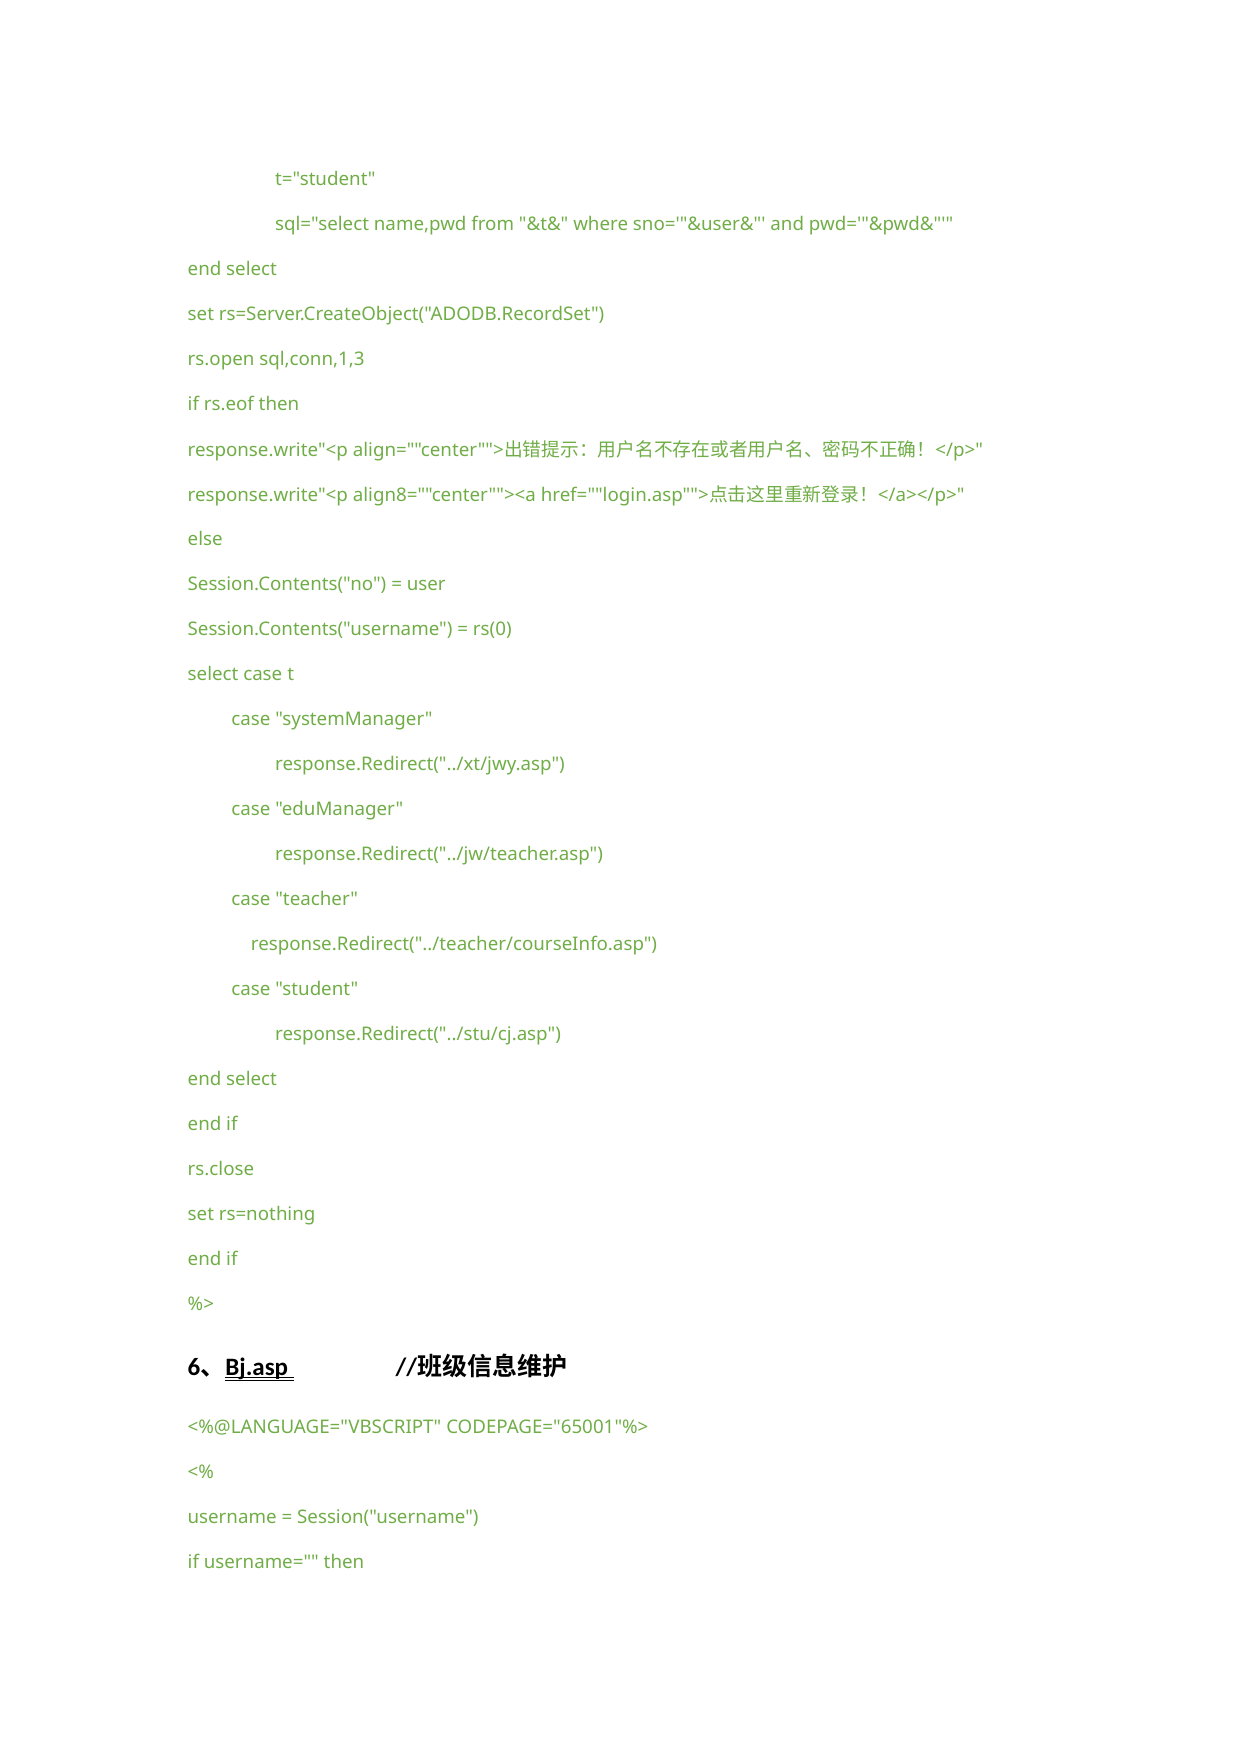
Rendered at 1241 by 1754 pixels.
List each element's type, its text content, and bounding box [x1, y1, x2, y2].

list response.Redirect("../teacher/courseInfo.asp") [187, 927, 1053, 959]
list rs.open sql,conn,1,3 [187, 342, 1053, 374]
list if rs.eof then [187, 387, 1053, 419]
list end if [187, 1107, 1053, 1139]
list end select [187, 1062, 1053, 1094]
list case "student" [187, 972, 1053, 1004]
list if username="" then [187, 1544, 1053, 1577]
list else [187, 522, 1053, 554]
list sql="select name,pwd from "&t&" where sno='"&user&"' and pwd='"&pwd&"'" [187, 207, 1053, 239]
list case "systemManager" [187, 702, 1053, 734]
list set rs=Server.CreateObject("ADODB.RecordSet") [187, 297, 1053, 329]
list response.Redirect("../xt/jwy.asp") [187, 747, 1053, 779]
list Bj.asp //班级信息维护 [187, 1332, 1053, 1397]
list set rs=nothing [187, 1197, 1053, 1229]
list %> [187, 1287, 1053, 1319]
list username = Session("username") [187, 1499, 1053, 1532]
list response.Redirect("../jw/teacher.asp") [187, 837, 1053, 869]
list case "teacher" [187, 882, 1053, 914]
list Session.Contents("no") = user [187, 567, 1053, 599]
list response.write"<p align=""center"">出错提示：用户名不存在或者用户名、密码不正确！</p>" [187, 432, 1053, 464]
list end select [187, 252, 1053, 284]
list <%@LANGUAGE="VBSCRIPT" CODEPAGE="65001"%> [187, 1409, 1053, 1442]
list end if [187, 1242, 1053, 1274]
list response.Redirect("../stu/cj.asp") [187, 1017, 1053, 1049]
list t="student" [187, 162, 1053, 194]
list rs.close [187, 1152, 1053, 1184]
list response.write"<p align8=""center""><a href=""login.asp"">点击这里重新登录！</a></p>" [187, 477, 1053, 509]
list Session.Contents("username") = rs(0) [187, 612, 1053, 644]
list case "eduManager" [187, 792, 1053, 824]
list select case t [187, 657, 1053, 689]
list <% [187, 1454, 1053, 1487]
